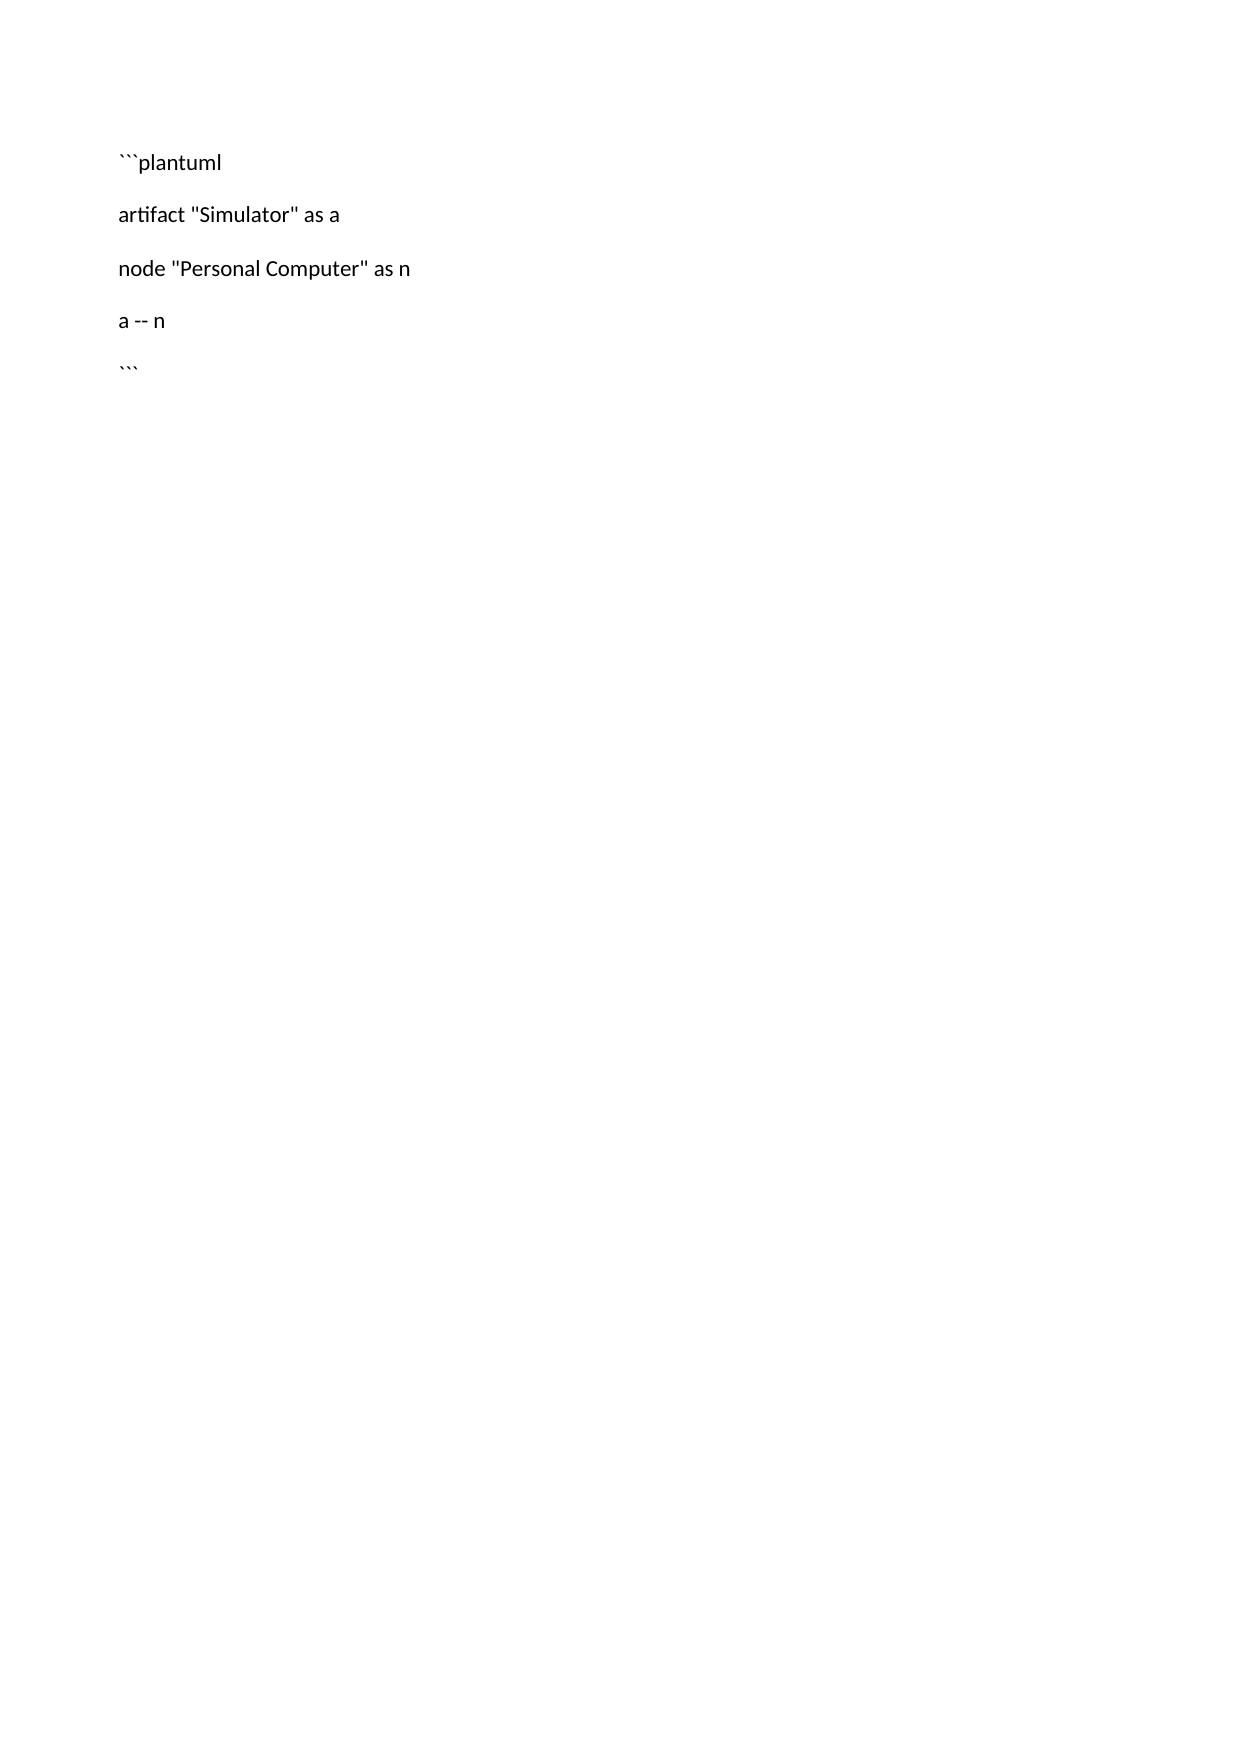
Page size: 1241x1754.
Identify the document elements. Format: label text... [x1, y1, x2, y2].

text ```plantuml [118, 148, 1122, 176]
text ``` [118, 360, 1122, 388]
text a -- n [118, 307, 1122, 335]
text artifact "Simulator" as a [118, 201, 1122, 229]
text node "Personal Computer" as n [118, 254, 1122, 282]
